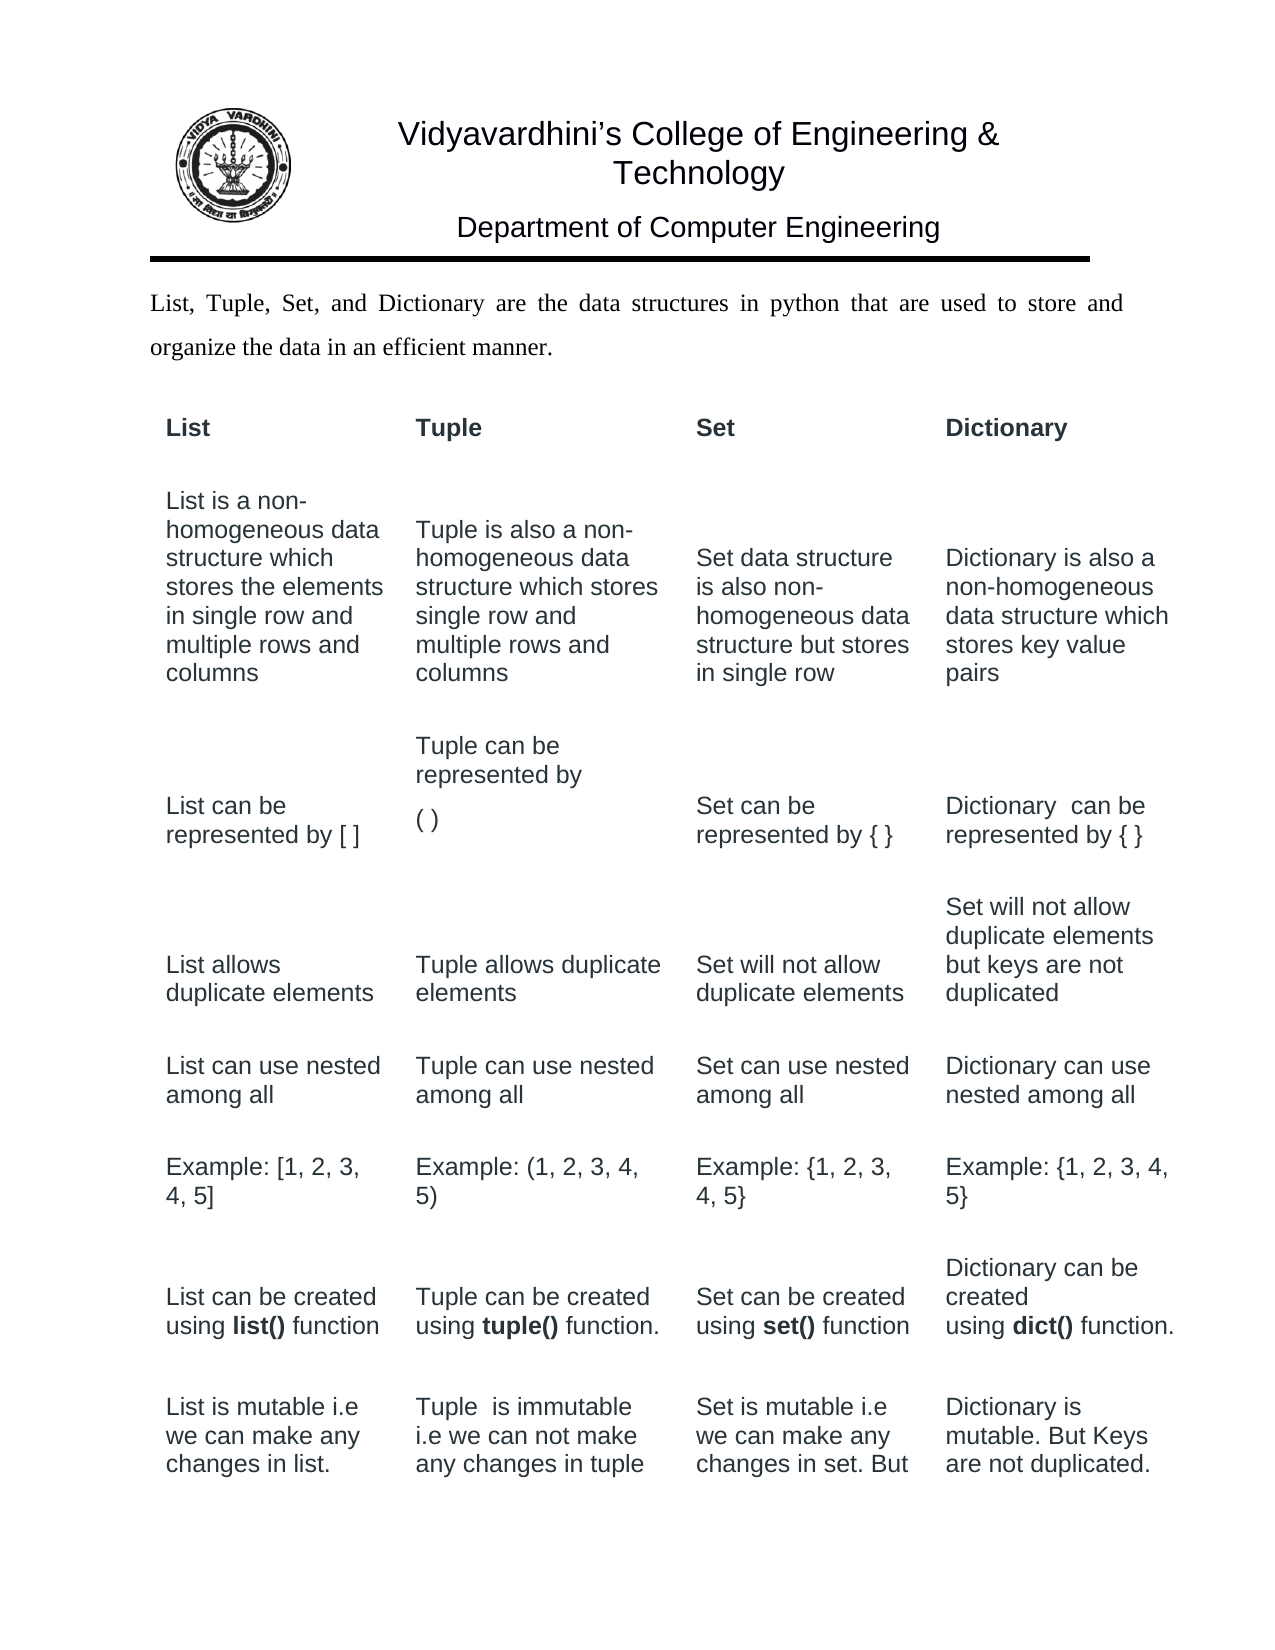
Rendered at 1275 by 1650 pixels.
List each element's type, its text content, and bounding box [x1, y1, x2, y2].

table_cell Set will not allow duplicate elements [680, 870, 930, 1029]
table_cell Example: {1, 2, 3, 4, 5} [680, 1130, 930, 1231]
table_cell Tuple can use nested among all [400, 1029, 680, 1130]
table_cell Example: (1, 2, 3, 4, 5) [400, 1130, 680, 1231]
table_cell List can be created using list() function [150, 1231, 400, 1361]
table_cell Dictionary is mutable. But Keys are not duplicated. [930, 1361, 1195, 1500]
table_cell List can be represented by [ ] [150, 709, 400, 870]
table_header Set [680, 391, 930, 464]
table_cell Tuple is also a non-homogeneous data structure which stores single row and multiple rows and columns [400, 464, 680, 709]
table_cell Dictionary is also a non-homogeneous data structure which stores key value pairs [930, 464, 1195, 709]
table_cell Set is mutable i.e we can make any changes in set. But elements are not duplicated. [680, 1361, 930, 1500]
table_cell Tuple can be represented by ( ) [400, 709, 680, 870]
table_cell Set will not allow duplicate elements but keys are not duplicated [930, 870, 1195, 1029]
table_cell List is mutable i.e we can make any changes in list. [150, 1361, 400, 1500]
table_header List [150, 391, 400, 464]
table_cell Example: {1, 2, 3, 4, 5} [930, 1130, 1195, 1231]
table_cell Example: [1, 2, 3, 4, 5] [150, 1130, 400, 1231]
text List, Tuple, Set, and Dictionary are the data structures in python that are used to store and organize the data in an efficient manner. [150, 288, 1125, 360]
table_cell List allows duplicate elements [150, 870, 400, 1029]
table_cell List can use nested among all [150, 1029, 400, 1130]
table_cell Dictionary can be represented by { } [930, 709, 1195, 870]
table_cell List is a non-homogeneous data structure which stores the elements in single row and multiple rows and columns [150, 464, 400, 709]
table_header Tuple [400, 391, 680, 464]
table_cell Set data structure is also non-homogeneous data structure but stores in single row [680, 464, 930, 709]
table_cell Set can use nested among all [680, 1029, 930, 1130]
table_cell Dictionary can be created using dict() function. [930, 1231, 1195, 1361]
table_cell Tuple can be created using tuple() function. [400, 1231, 680, 1361]
picture [173, 108, 292, 224]
table_cell Dictionary can use nested among all [930, 1029, 1195, 1130]
table_cell Tuple is immutable i.e we can not make any changes in tuple [400, 1361, 680, 1500]
table_header Dictionary [930, 391, 1195, 464]
table_cell Set can be created using set() function [680, 1231, 930, 1361]
table_cell Tuple allows duplicate elements [400, 870, 680, 1029]
table_cell Set can be represented by { } [680, 709, 930, 870]
